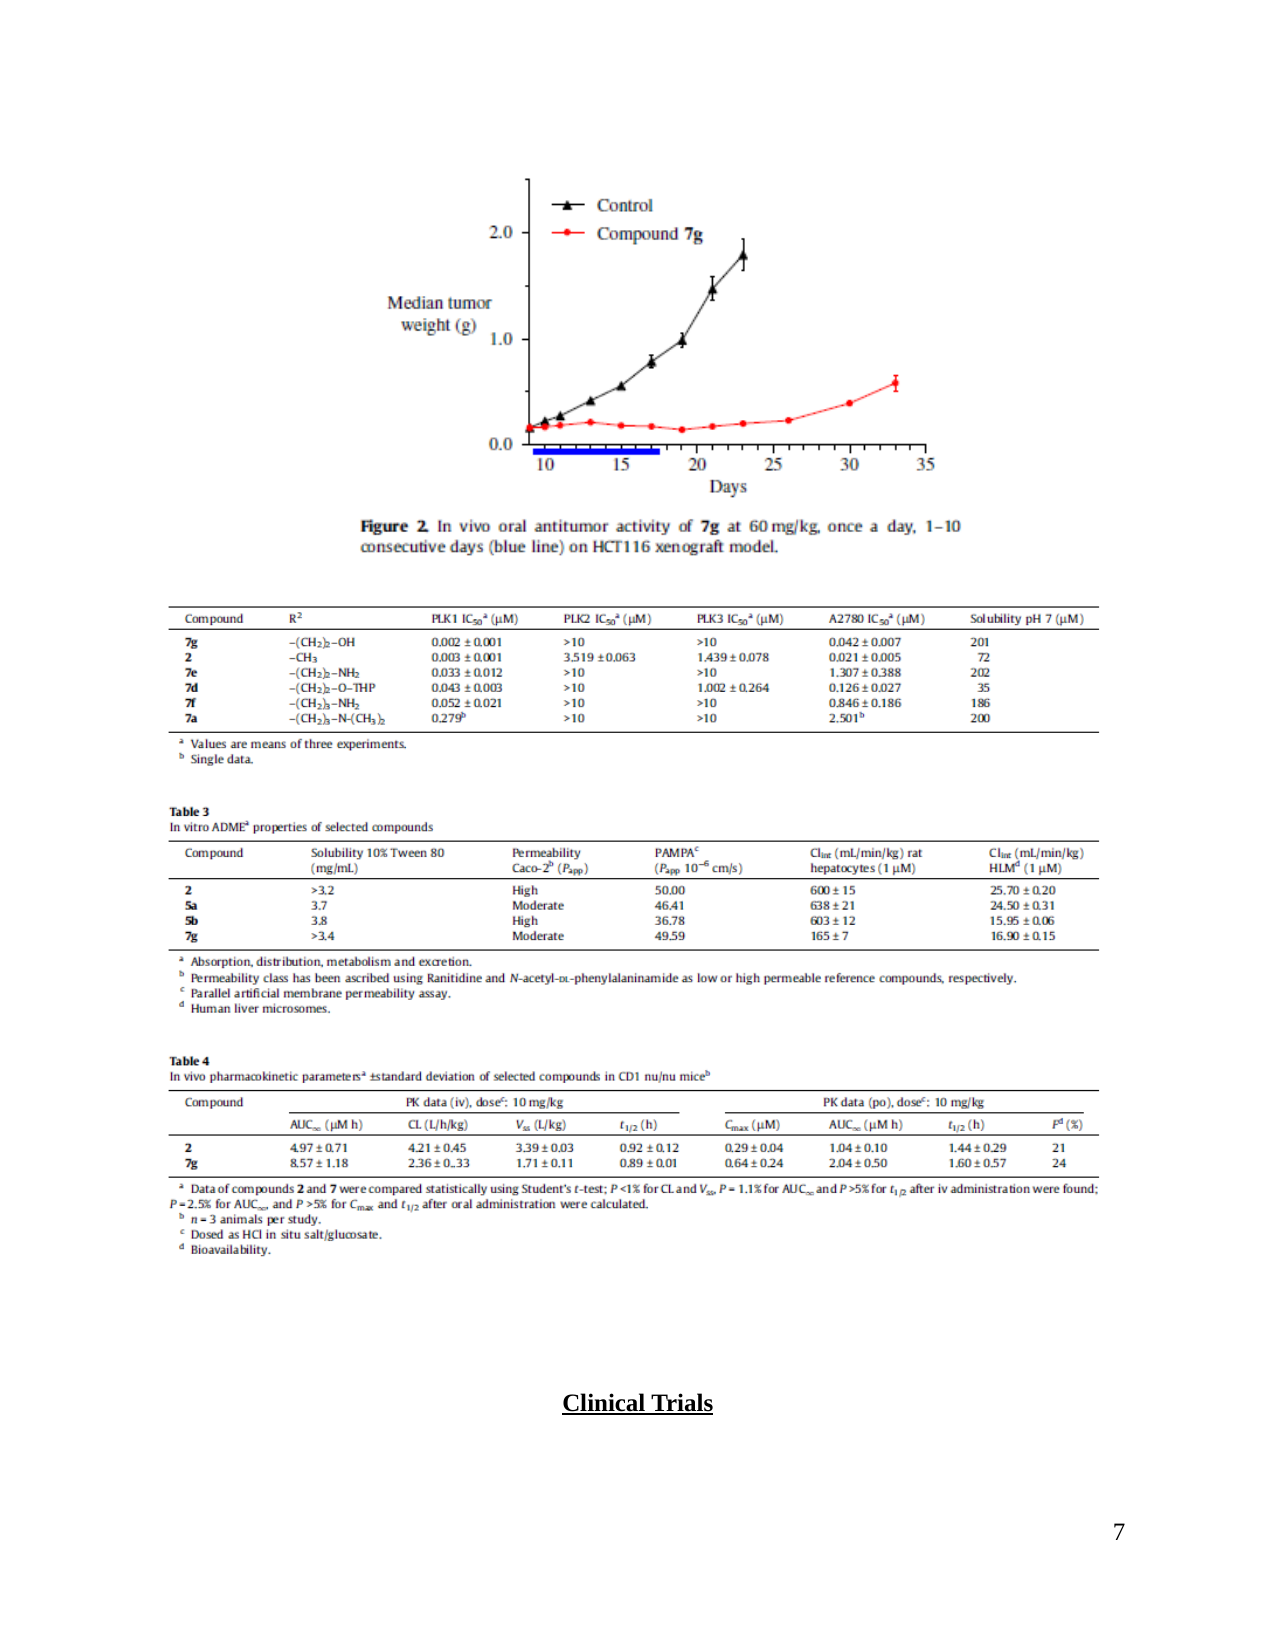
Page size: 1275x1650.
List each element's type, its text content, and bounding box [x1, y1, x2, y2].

text Clinical Trials [150, 1388, 1125, 1417]
picture [307, 150, 968, 576]
picture [150, 596, 1125, 1268]
